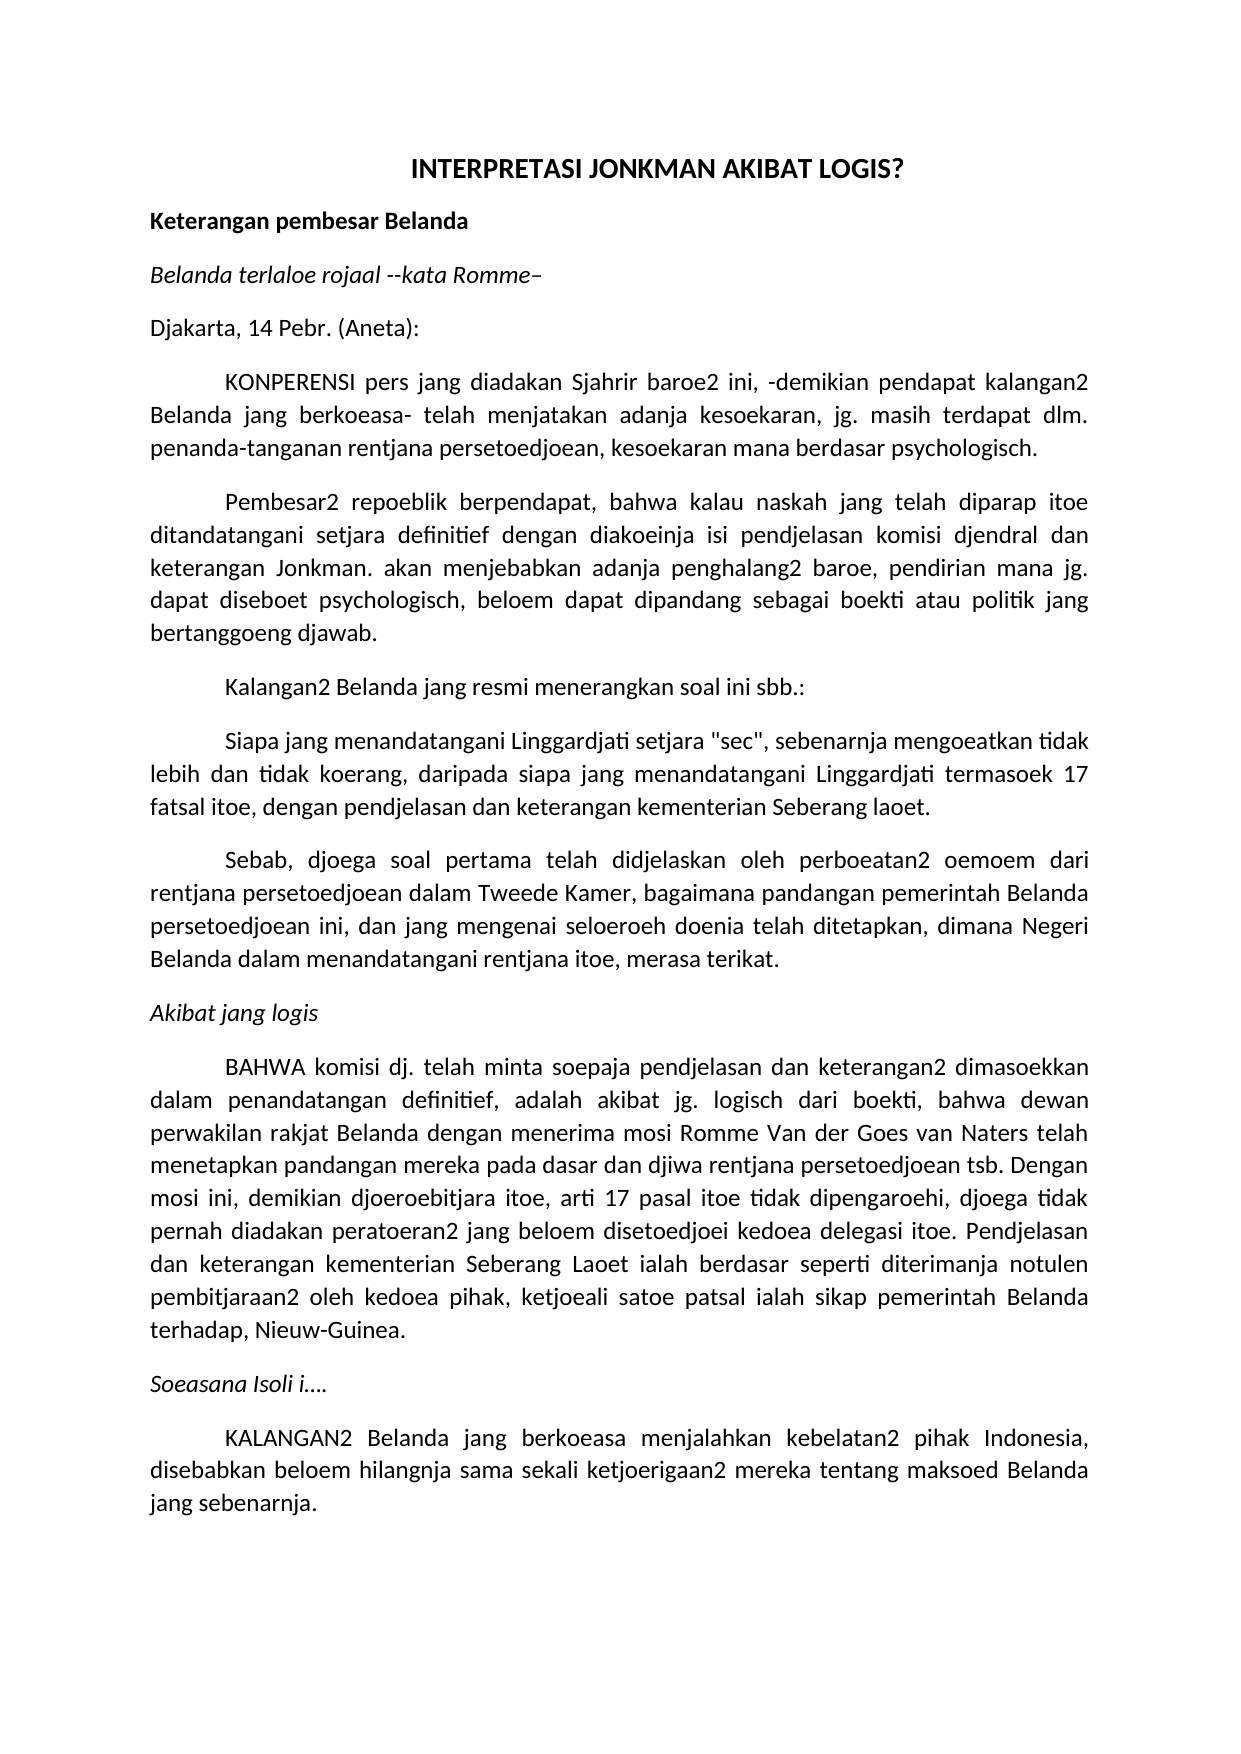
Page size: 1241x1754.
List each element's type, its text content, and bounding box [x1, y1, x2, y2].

text Kalangan2 Belanda jang resmi menerangkan soal ini sbb.: [150, 671, 1090, 702]
text INTERPRETASI JONKMAN AKIBAT LOGIS? [150, 150, 1090, 186]
text Belanda terlaloe rojaal --kata Romme– [150, 259, 1090, 289]
text Pembesar2 repoeblik berpendapat, bahwa kalau naskah jang telah diparap itoe ditandatangani setjara definitief dengan diakoeinja isi pendjelasan komisi djendral dan keterangan Jonkman. akan menjebabkan adanja penghalang2 baroe, pendirian mana jg. dapat diseboet psychologisch, beloem dapat dipandang sebagai boekti atau politik jang bertanggoeng djawab. [150, 486, 1090, 648]
text KALANGAN2 Belanda jang berkoeasa menjalahkan kebelatan2 pihak Indonesia, disebabkan beloem hilangnja sama sekali ketjoerigaan2 mereka tentang maksoed Belanda jang sebenarnja. [150, 1422, 1090, 1518]
text KONPERENSI pers jang diadakan Sjahrir baroe2 ini, -demikian pendapat kalangan2 Belanda jang berkoeasa- telah menjatakan adanja kesoekaran, jg. masih terdapat dlm. penanda-tanganan rentjana persetoedjoean, kesoekaran mana berdasar psychologisch. [150, 366, 1090, 463]
text Akibat jang logis [150, 997, 1090, 1028]
text Djakarta, 14 Pebr. (Aneta): [150, 313, 1090, 343]
text Soeasana Isoli i…. [150, 1368, 1090, 1398]
text Sebab, djoega soal pertama telah didjelaskan oleh perboeatan2 oemoem dari rentjana persetoedjoean dalam Tweede Kamer, bagaimana pandangan pemerintah Belanda persetoedjoean ini, dan jang mengenai seloeroeh doenia telah ditetapkan, dimana Negeri Belanda dalam menandatangani rentjana itoe, merasa terikat. [150, 845, 1090, 974]
text BAHWA komisi dj. telah minta soepaja pendjelasan dan keterangan2 dimasoekkan dalam penandatangan definitief, adalah akibat jg. logisch dari boekti, bahwa dewan perwakilan rakjat Belanda dengan menerima mosi Romme Van der Goes van Naters telah menetapkan pandangan mereka pada dasar dan djiwa rentjana persetoedjoean tsb. Dengan mosi ini, demikian djoeroebitjara itoe, arti 17 pasal itoe tidak dipengaroehi, djoega tidak pernah diadakan peratoeran2 jang beloem disetoedjoei kedoea delegasi itoe. Pendjelasan dan keterangan kementerian Seberang Laoet ialah berdasar seperti diterimanja notulen pembitjaraan2 oleh kedoea pihak, ketjoeali satoe patsal ialah sikap pemerintah Belanda terhadap, Nieuw-Guinea. [150, 1051, 1090, 1345]
text Keterangan pembesar Belanda [150, 205, 1090, 236]
text Siapa jang menandatangani Linggardjati setjara "sec", sebenarnja mengoeatkan tidak lebih dan tidak koerang, daripada siapa jang menandatangani Linggardjati termasoek 17 fatsal itoe, dengan pendjelasan dan keterangan kementerian Seberang laoet. [150, 725, 1090, 821]
